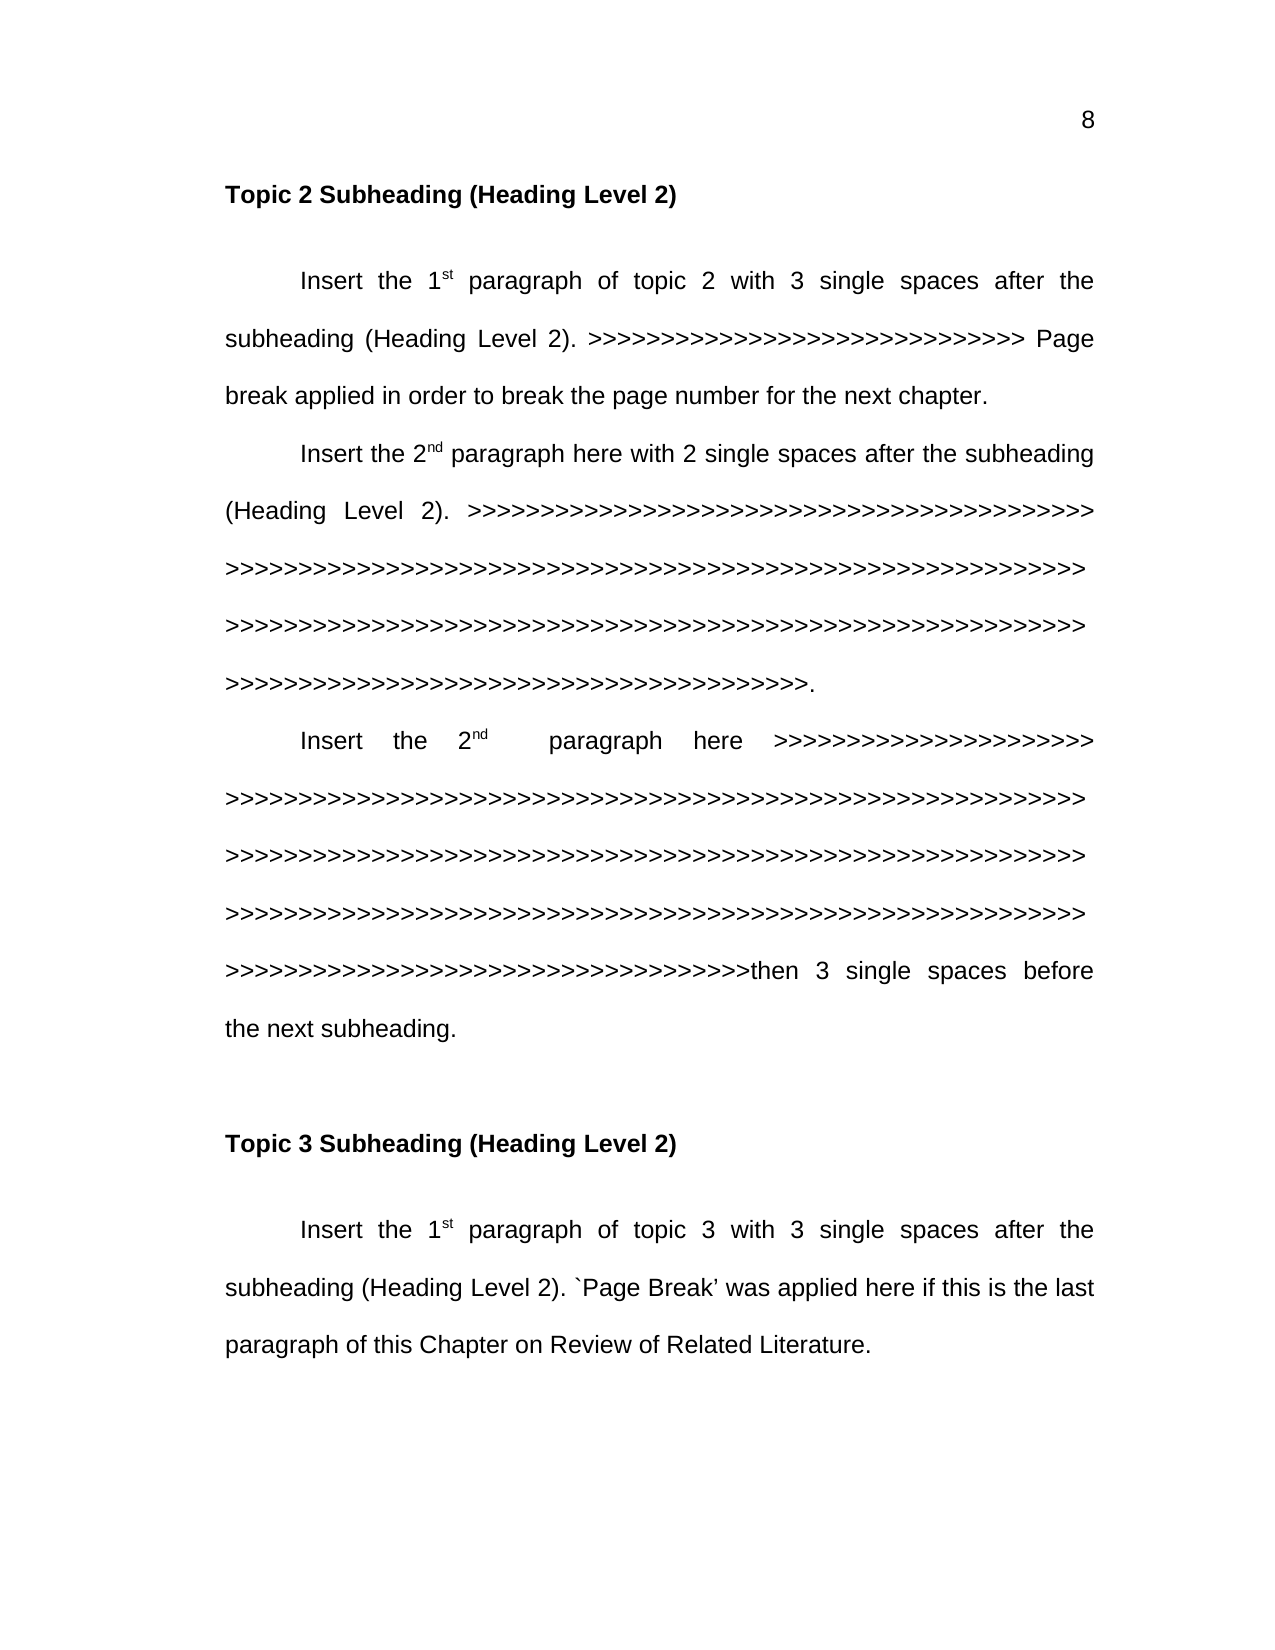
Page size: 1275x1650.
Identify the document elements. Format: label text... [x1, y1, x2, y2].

text Insert the 1st paragraph of topic 2 with 3 single spaces after the subheading (Heading Level 2). >>>>>>>>>>>>>>>>>>>>>>>>>>>>>> Page break applied in order to break the page number for the next chapter. [225, 266, 1095, 410]
text Insert the 2nd paragraph here with 2 single spaces after the subheading (Heading Level 2). >>>>>>>>>>>>>>>>>>>>>>>>>>>>>>>>>>>>>>>>>>> >>>>>>>>>>>>>>>>>>>>>>>>>>>>>>>>>>>>>>>>>>>>>>>>>>>>>>>>>>>>>>>>>>>>>>>>>>>>>>>>>>>>>>>>>>>>>>>>>>>>>>>>>>>>>>>>>>>>>>>>>>>>>>>>>>>>>>>>>>>>>>>>>>>>>>>>>>>>>>. [225, 439, 1095, 697]
text Insert the 1st paragraph of topic 3 with 3 single spaces after the subheading (Heading Level 2). `Page Break’ was applied here if this is the last paragraph of this Chapter on Review of Related Literature. [225, 1215, 1095, 1359]
subtitle Topic 2 Subheading (Heading Level 2) [225, 180, 1095, 209]
text Insert the 2nd paragraph here >>>>>>>>>>>>>>>>>>>>>> >>>>>>>>>>>>>>>>>>>>>>>>>>>>>>>>>>>>>>>>>>>>>>>>>>>>>>>>>>>>>>>>>>>>>>>>>>>>>>>>>>>>>>>>>>>>>>>>>>>>>>>>>>>>>>>>>>>>>>>>>>>>>>>>>>>>>>>>>>>>>>>>>>>>>>>>>>>>>>>>>>>>>>>>>>>>>>>>>>>>>>>>>>>>>>>>>>>>>>>>>>>>>>>>>>>>>then 3 single spaces before the next subheading. [225, 726, 1095, 1042]
subtitle Topic 3 Subheading (Heading Level 2) [225, 1129, 1095, 1157]
